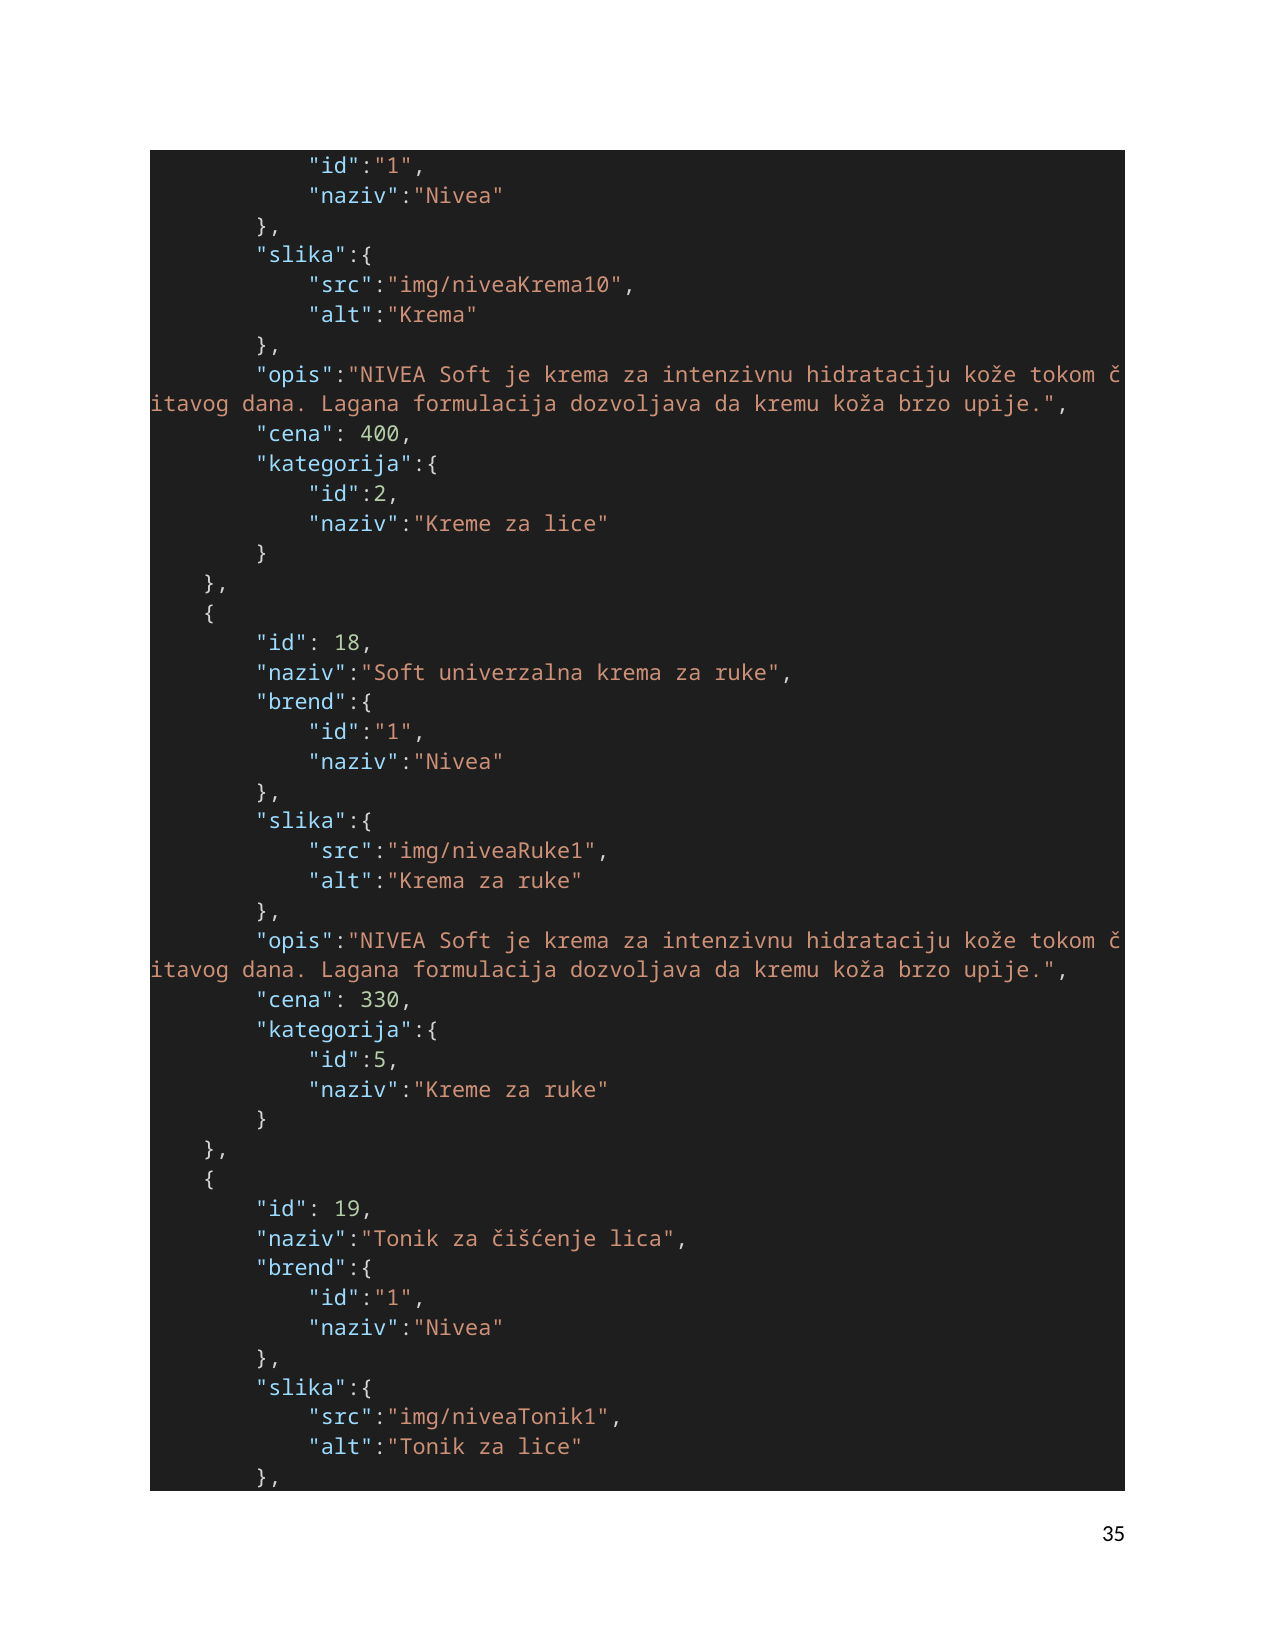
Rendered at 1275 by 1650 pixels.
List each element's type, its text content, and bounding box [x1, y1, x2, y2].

text "slika":{ [150, 805, 1125, 835]
text "opis":"NIVEA Soft je krema za intenzivnu hidrataciju kože tokom čitavog dana. Lagana formulacija dozvoljava da kremu koža brzo upije.", [150, 358, 1125, 418]
text "id": 19, [150, 1193, 1125, 1222]
text "alt":"Krema za ruke" [150, 865, 1125, 895]
text }, [150, 329, 1125, 358]
text "brend":{ [150, 686, 1125, 716]
text "id":5, [150, 1044, 1125, 1073]
text { [150, 597, 1125, 627]
text }, [150, 209, 1125, 239]
text "src":"img/niveaKrema10", [150, 269, 1125, 299]
text "naziv":"Kreme za ruke" [150, 1073, 1125, 1103]
text "naziv":"Nivea" [150, 746, 1125, 776]
text "kategorija":{ [150, 1014, 1125, 1044]
text }, [150, 1342, 1125, 1371]
text "opis":"NIVEA Soft je krema za intenzivnu hidrataciju kože tokom čitavog dana. Lagana formulacija dozvoljava da kremu koža brzo upije.", [150, 924, 1125, 984]
text "id":"1", [150, 1282, 1125, 1312]
text }, [150, 895, 1125, 924]
text "kategorija":{ [150, 448, 1125, 478]
text "naziv":"Nivea" [150, 180, 1125, 209]
text "alt":"Tonik za lice" [150, 1431, 1125, 1461]
text "naziv":"Tonik za čišćenje lica", [150, 1222, 1125, 1252]
text }, [150, 567, 1125, 597]
text "alt":"Krema" [150, 299, 1125, 329]
text } [150, 1103, 1125, 1133]
text "src":"img/niveaTonik1", [150, 1401, 1125, 1431]
text "cena": 330, [150, 984, 1125, 1014]
text "id":"1", [150, 150, 1125, 180]
text "slika":{ [150, 239, 1125, 269]
text }, [150, 1133, 1125, 1163]
text "id":"1", [150, 716, 1125, 746]
text "slika":{ [150, 1371, 1125, 1401]
text } [150, 537, 1125, 567]
text "cena": 400, [150, 418, 1125, 448]
text "brend":{ [150, 1252, 1125, 1282]
text "src":"img/niveaRuke1", [150, 835, 1125, 865]
text "naziv":"Kreme za lice" [150, 507, 1125, 537]
text { [150, 1163, 1125, 1193]
text "id":2, [150, 478, 1125, 507]
text }, [150, 1461, 1125, 1491]
text "naziv":"Soft univerzalna krema za ruke", [150, 656, 1125, 686]
text }, [150, 776, 1125, 805]
text "naziv":"Nivea" [150, 1312, 1125, 1342]
text "id": 18, [150, 627, 1125, 656]
